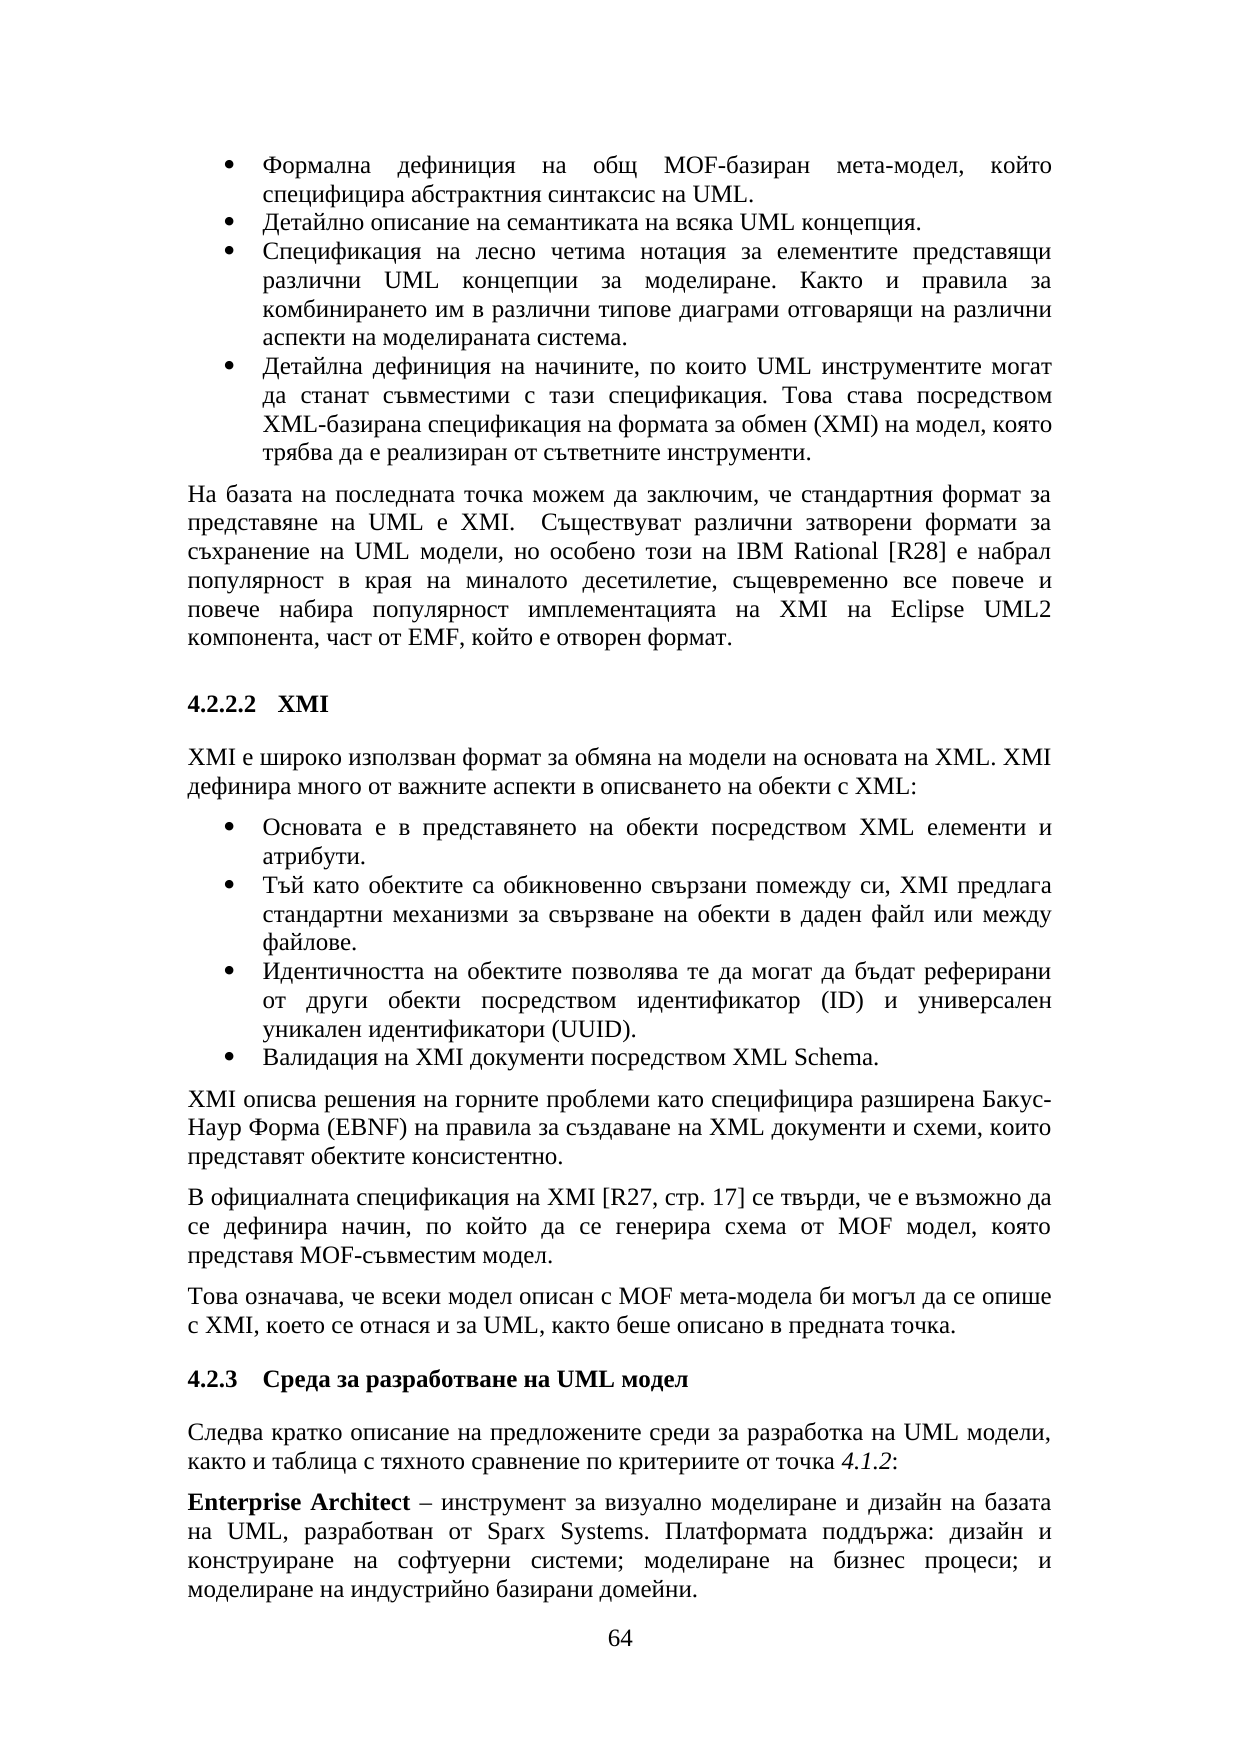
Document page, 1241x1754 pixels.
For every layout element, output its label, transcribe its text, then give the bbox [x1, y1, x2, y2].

list Детайлно описание на семантиката на всяка UML концепция. [225, 207, 1053, 236]
list Формална дефиниция на общ MOF-базиран мета-модел, който специфицира абстрактния синтаксис на UML. [225, 150, 1053, 207]
text Това означава, че всеки модел описан с MOF мета-модела би могъл да се опише с XMI, което се отнася и за UML, както беше описано в предната точка. [187, 1281, 1053, 1339]
list Основата е в представянето на обекти посредством XML елементи и атрибути. [225, 812, 1053, 870]
list Идентичността на обектите позволява те да могат да бъдат реферирани от други обекти посредством идентификатор (ID) и универсален уникален идентификатори (UUID). [225, 956, 1053, 1042]
list Спецификация на лесно четимa нотация за елементите представящи различни UML концепции за моделиране. Както и правила за комбинирането им в различни типове диаграми отговарящи на различни аспекти на моделираната система. [225, 236, 1053, 351]
text В официалната спецификация на XMI [R27, стр. 17] се твърди, че е възможно да се дефинира начин, по който да се генерира схема от MOF модел, която представя MOF-съвместим модел. [187, 1182, 1053, 1269]
text XMI е широко използван формат за обмяна на модели на основата на XML. XMI дефинира много от важните аспекти в описването на обекти с XML: [187, 742, 1053, 800]
text Следва кратко описание на предложените среди за разработка на UML модели, както и таблица с тяхното сравнение по критериите от точка 4.1.2: [187, 1417, 1053, 1475]
list Детайлна дефиниция на начините, по които UML инструментите могат да станат съвместими с тази спецификация. Това става посредством XML-базирана спецификация на форматa за обмен (XMI) на модел, която трябва да е реализиран от сътветните инструменти. [225, 351, 1053, 466]
text На базата на последната точка можем да заключим, че стандартния формат за представяне на UML е XMI. Съществуват различни затворени формати за съхранение на UML модели, но особено този на IBM Rational [R28] е набрал популярност в края на миналото десетилетие, същевременно все повече и повече набира популярност имплементацията на XMI на Eclipse UML2 компонента, част от EMF, който е отворен формат. [187, 479, 1053, 651]
list Валидация на XMI документи посредством XML Schema. [225, 1042, 1053, 1071]
subtitle XMI [187, 689, 1053, 717]
subtitle Среда за разработване на UML модел [187, 1364, 1053, 1392]
list Тъй като обектите са обикновенно свързани помежду си, XMI предлага стандартни механизми за свързване на обекти в даден файл или между файлове. [225, 870, 1053, 956]
text XMI описва решения на горните проблеми като специфицира разширена Бакус-Наур Форма (EBNF) на правила за създаване на XML документи и схеми, които представят обектите консистентно. [187, 1084, 1053, 1170]
